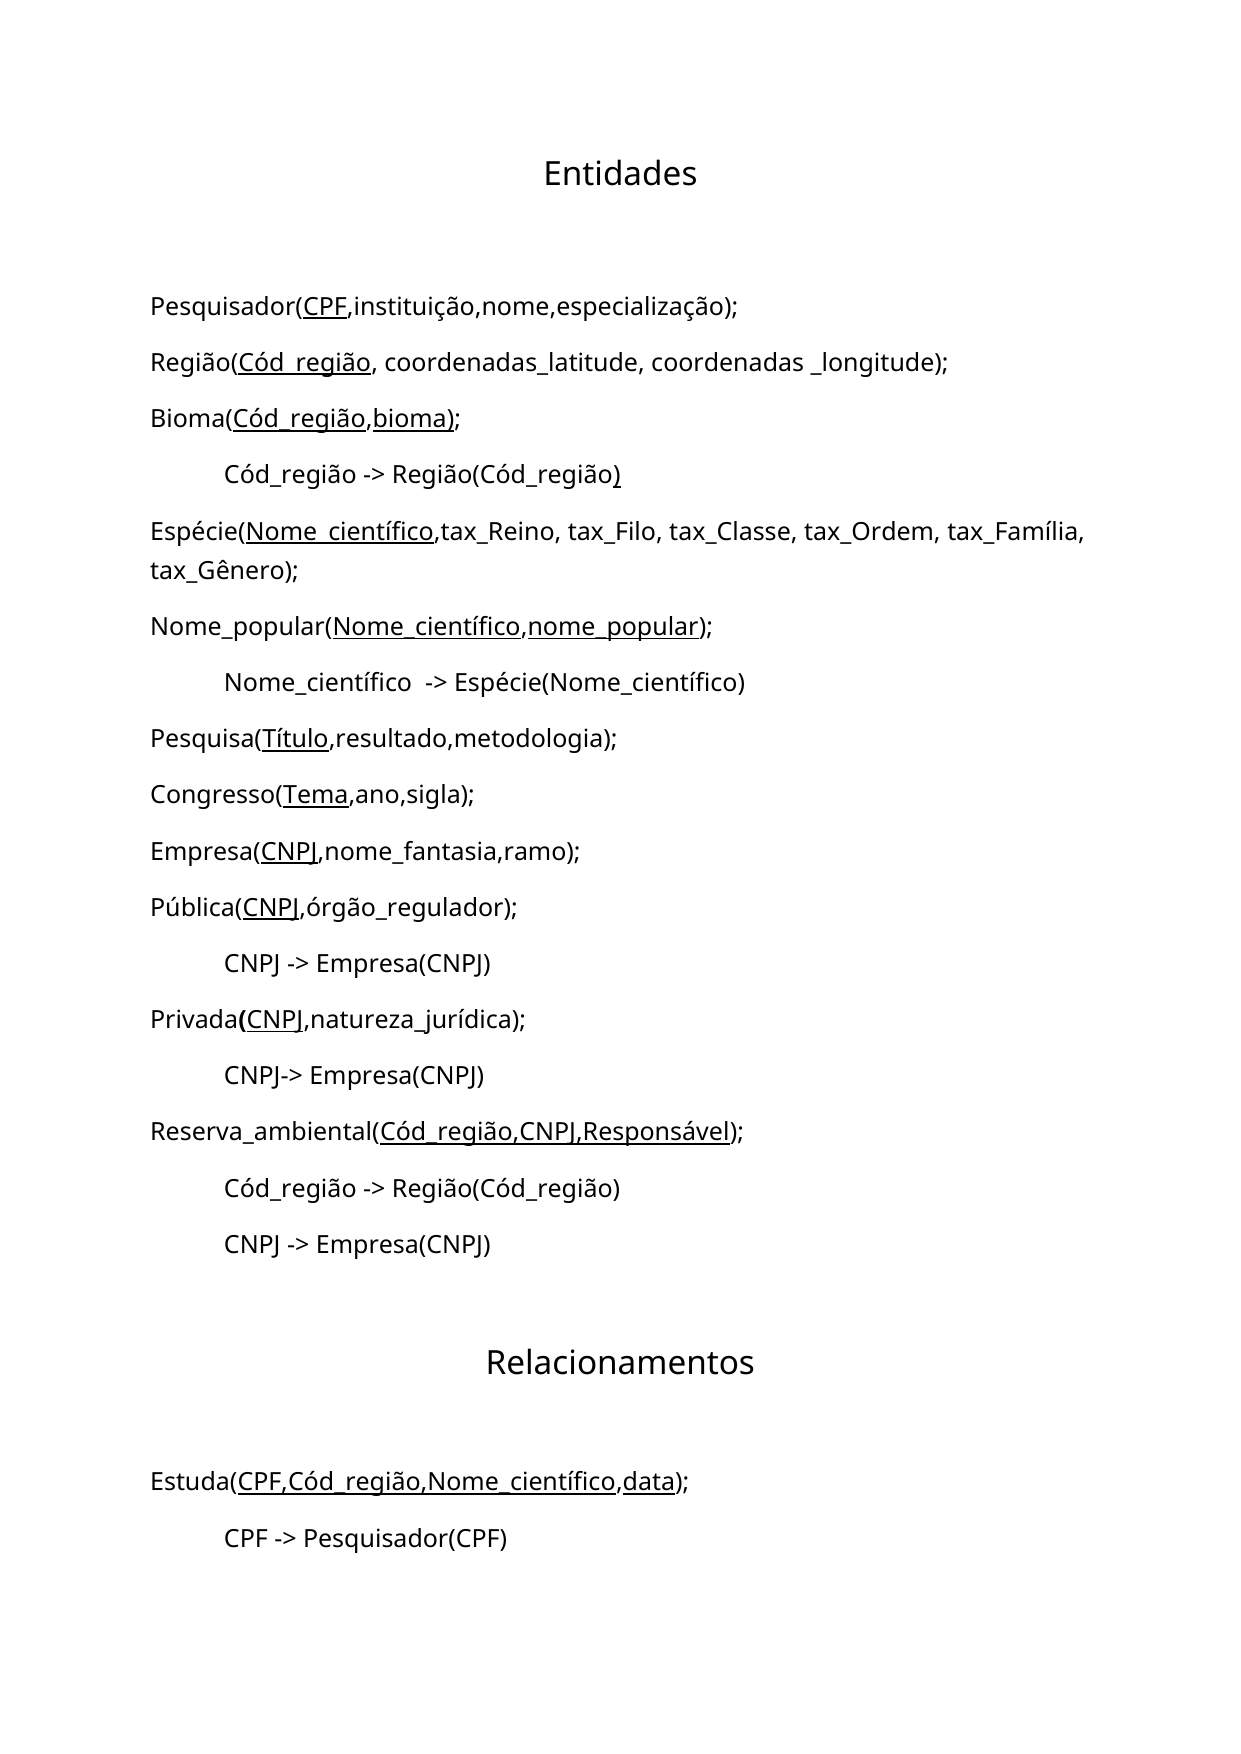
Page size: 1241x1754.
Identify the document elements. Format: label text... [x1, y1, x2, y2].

text Pesquisador(CPF,instituição,nome,especialização); [150, 288, 1090, 323]
text Congresso(Tema,ano,sigla); [150, 777, 1090, 811]
text Bioma(Cód_região,bioma); [150, 401, 1090, 435]
text Espécie(Nome_científico,tax_Reino, tax_Filo, tax_Classe, tax_Ordem, tax_Família, tax_Gênero); [150, 513, 1090, 587]
text CNPJ -> Empresa(CNPJ) [150, 1226, 1090, 1260]
text Nome_popular(Nome_científico,nome_popular); [150, 609, 1090, 643]
text Nome_científico -> Espécie(Nome_científico) [150, 665, 1090, 699]
text Entidades [150, 150, 1090, 195]
text CNPJ-> Empresa(CNPJ) [150, 1058, 1090, 1092]
text Relacionamentos [150, 1339, 1090, 1384]
text Empresa(CNPJ,nome_fantasia,ramo); [150, 833, 1090, 867]
text Cód_região -> Região(Cód_região) [150, 1170, 1090, 1204]
text Privada(CNPJ,natureza_jurídica); [150, 1002, 1090, 1036]
text Cód_região -> Região(Cód_região) [150, 457, 1090, 491]
text CPF -> Pesquisador(CPF) [150, 1520, 1090, 1554]
text CNPJ -> Empresa(CNPJ) [150, 946, 1090, 980]
text Estuda(CPF,Cód_região,Nome_científico,data); [150, 1464, 1090, 1498]
text Pública(CNPJ,órgão_regulador); [150, 889, 1090, 923]
text Pesquisa(Título,resultado,metodologia); [150, 721, 1090, 755]
text Reserva_ambiental(Cód_região,CNPJ,Responsável); [150, 1114, 1090, 1148]
text Região(Cód_região, coordenadas_latitude, coordenadas _longitude); [150, 345, 1090, 379]
